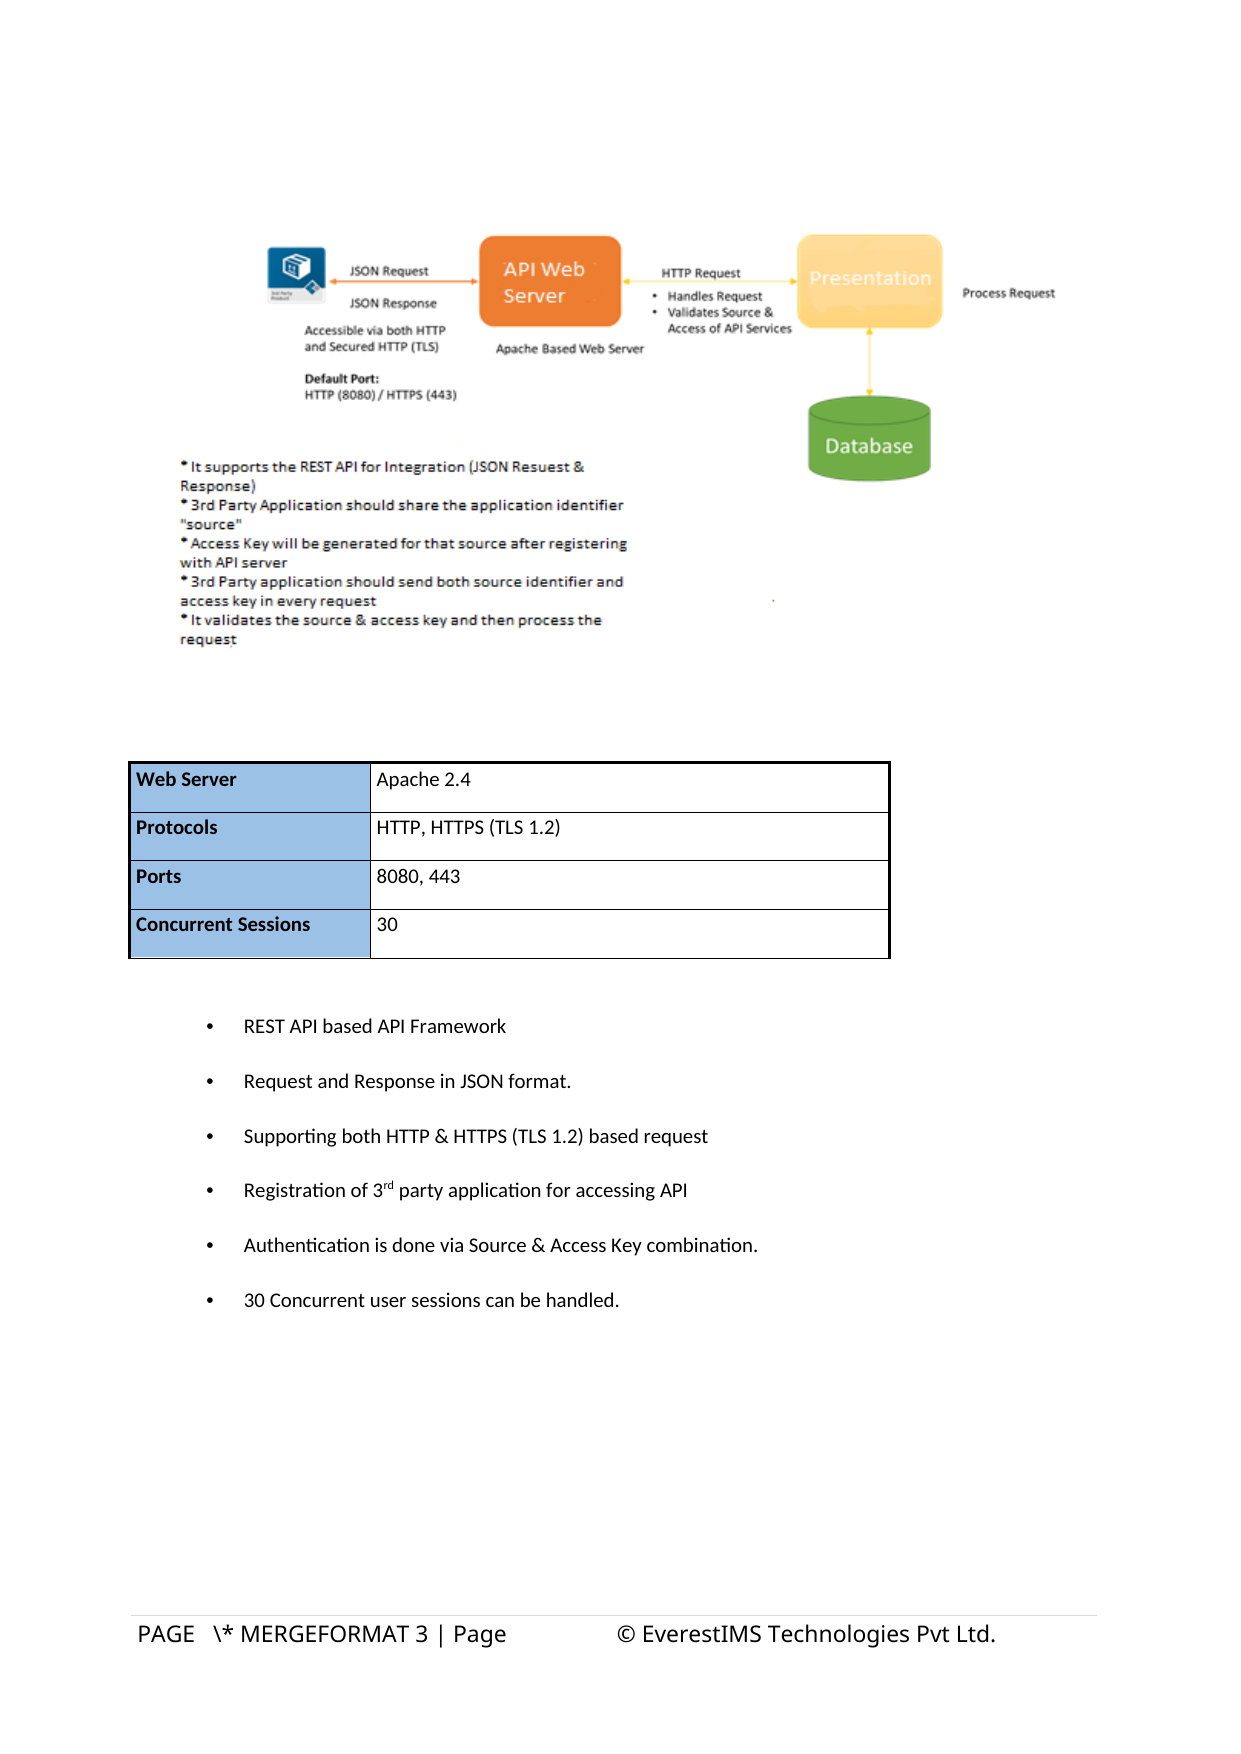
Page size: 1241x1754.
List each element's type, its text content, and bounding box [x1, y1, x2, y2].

list Request and Response in JSON format. [206, 1068, 1097, 1093]
list Registration of 3rd party application for accessing API [206, 1178, 1097, 1203]
table_header Apache 2.4 [371, 764, 888, 812]
table_cell Ports [131, 861, 370, 909]
picture [131, 180, 1099, 693]
table_cell 8080, 443 [371, 861, 888, 909]
list Supporting both HTTP & HTTPS (TLS 1.2) based request [206, 1123, 1097, 1148]
table_header Web Server [131, 764, 370, 812]
table_cell Protocols [131, 813, 370, 860]
table_cell 30 [371, 910, 888, 957]
list Authentication is done via Source & Access Key combination. [206, 1232, 1097, 1258]
list REST API based API Framework [206, 1013, 1097, 1039]
table_cell HTTP, HTTPS (TLS 1.2) [371, 813, 888, 860]
list 30 Concurrent user sessions can be handled. [206, 1287, 1097, 1313]
table_cell Concurrent Sessions [131, 910, 370, 957]
